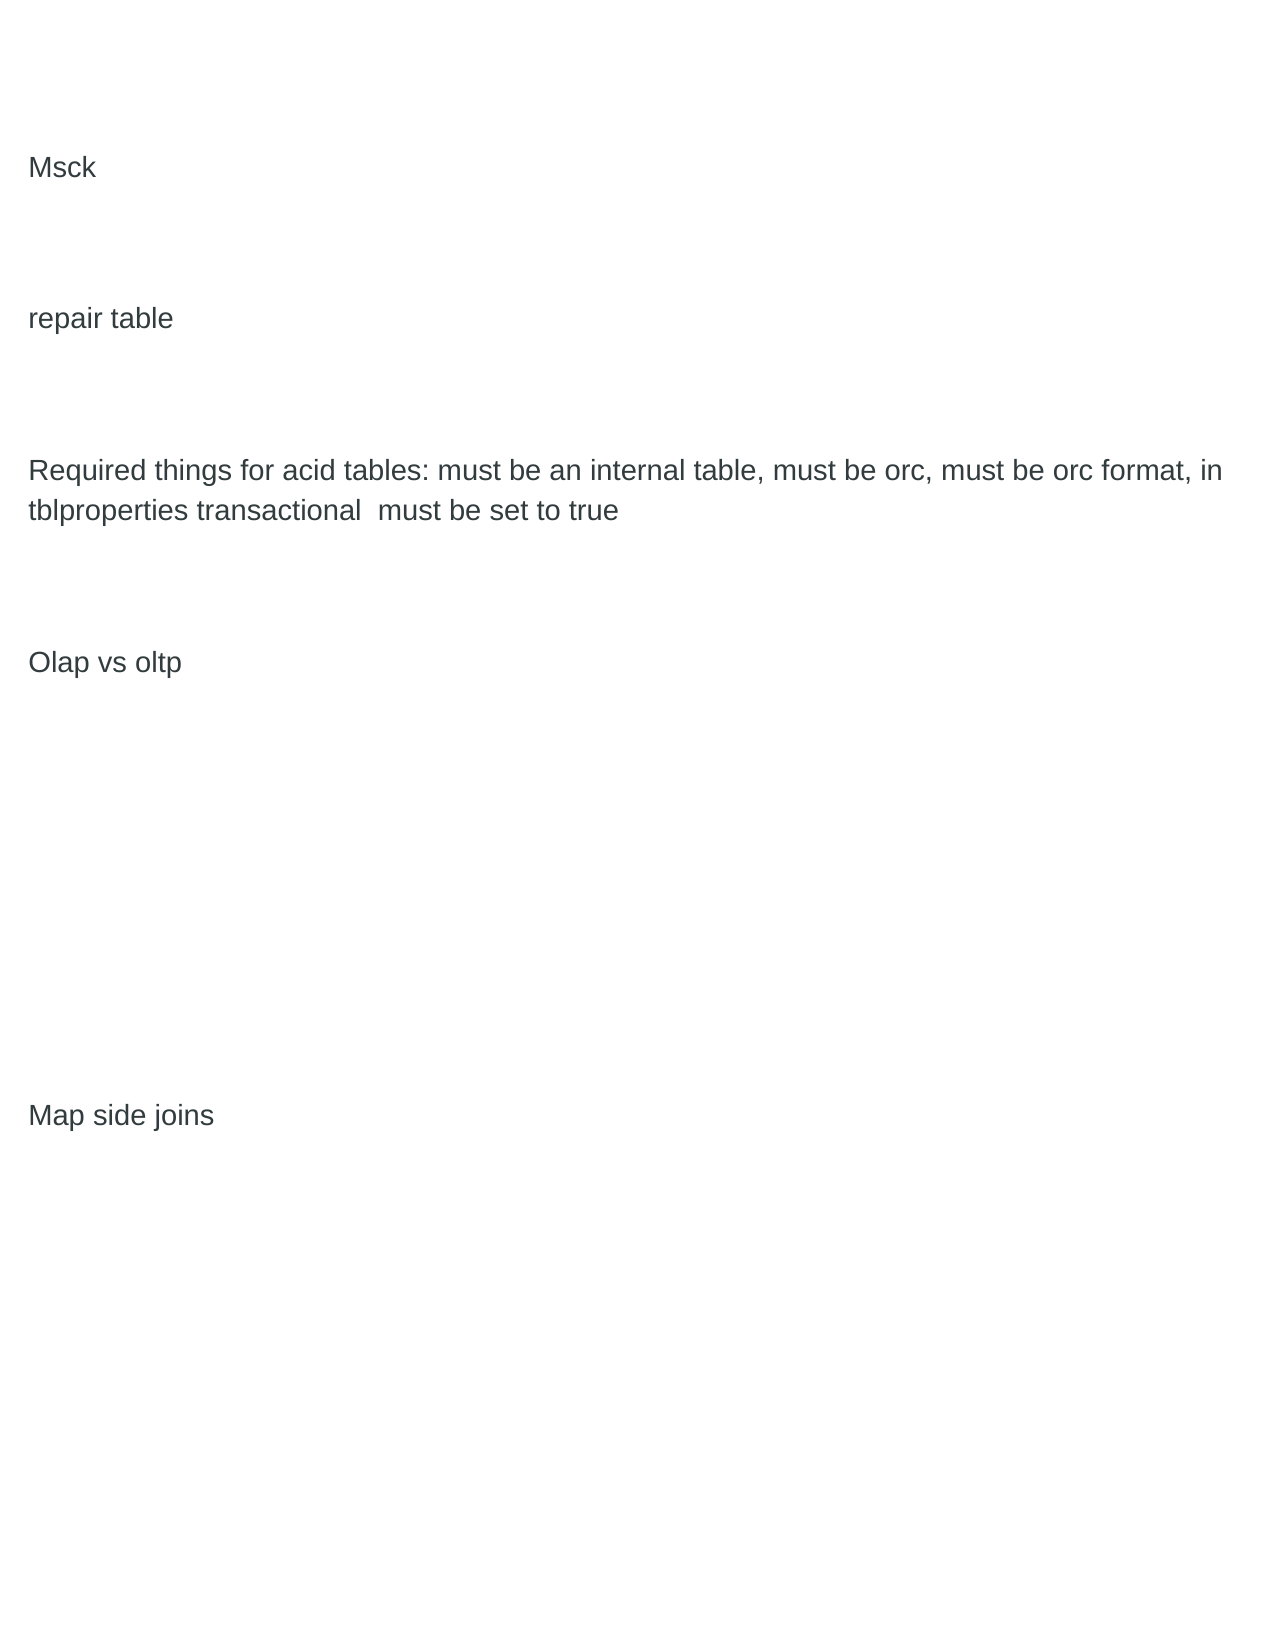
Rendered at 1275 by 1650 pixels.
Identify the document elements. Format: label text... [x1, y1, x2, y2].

text Map side joins [28, 1098, 1275, 1146]
text Msck [28, 150, 1275, 198]
text repair table [28, 301, 1275, 349]
text Required things for acid tables: must be an internal table, must be orc, must be orc format, in tblproperties transactional must be set to true [28, 452, 1275, 541]
text Olap vs oltp [28, 644, 1275, 693]
